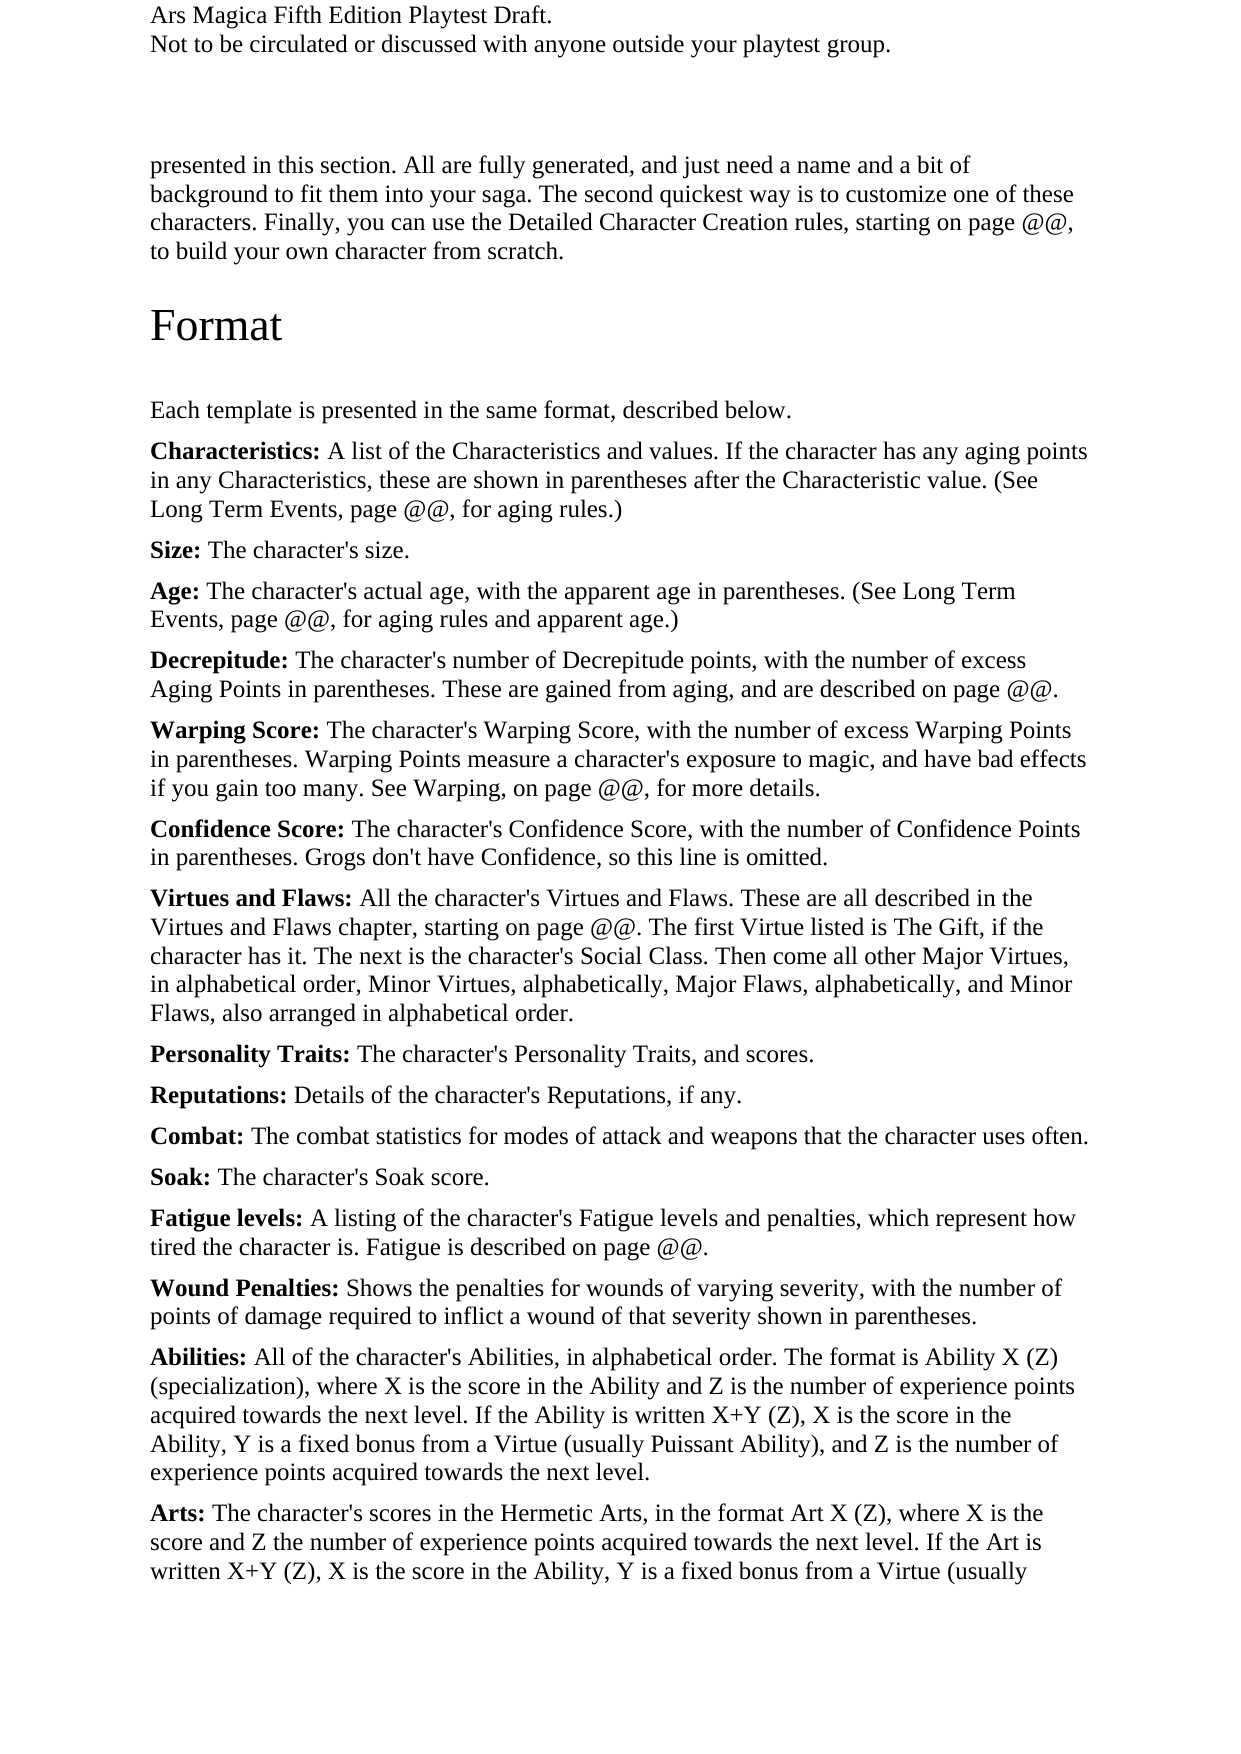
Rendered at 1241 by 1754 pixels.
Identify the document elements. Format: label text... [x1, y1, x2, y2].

text Personality Traits: The character's Personality Traits, and scores. [150, 1039, 1090, 1068]
text Combat: The combat statistics for modes of attack and weapons that the character uses often. [150, 1121, 1090, 1150]
text Abilities: All of the character's Abilities, in alphabetical order. The format is Ability X (Z) (specialization), where X is the score in the Ability and Z is the number of experience points acquired towards the next level. If the Ability is written X+Y (Z), X is the score in the Ability, Y is a fixed bonus from a Virtue (usually Puissant Ability), and Z is the number of experience points acquired towards the next level. [150, 1342, 1090, 1486]
text Size: The character's size. [150, 535, 1090, 564]
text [150, 1498, 1090, 1584]
text Reputations: Details of the character's Reputations, if any. [150, 1080, 1090, 1109]
text Each template is presented in the same format, described below. [150, 396, 1090, 424]
text Virtues and Flaws: All the character's Virtues and Flaws. These are all described in the Virtues and Flaws chapter, starting on page @@. The first Virtue listed is The Gift, if the character has it. The next is the character's Social Class. Then come all other Major Virtues, in alphabetical order, Minor Virtues, alphabetically, Major Flaws, alphabetically, and Minor Flaws, also arranged in alphabetical order. [150, 883, 1090, 1027]
text Confidence Score: The character's Confidence Score, with the number of Confidence Points in parentheses. Grogs don't have Confidence, so this line is omitted. [150, 814, 1090, 871]
text Warping Score: The character's Warping Score, with the number of excess Warping Points in parentheses. Warping Points measure a character's exposure to magic, and have bad effects if you gain too many. See Warping, on page @@, for more details. [150, 715, 1090, 801]
text Soak: The character's Soak score. [150, 1162, 1090, 1191]
text Wound Penalties: Shows the penalties for wounds of varying severity, with the number of points of damage required to inflict a wound of that severity shown in parentheses. [150, 1273, 1090, 1330]
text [150, 150, 1090, 265]
text Characteristics: A list of the Characteristics and values. If the character has any aging points in any Characteristics, these are shown in parentheses after the Characteristic value. (See Long Term Events, page @@, for aging rules.) [150, 436, 1090, 523]
text Format [150, 298, 1090, 351]
text Fatigue levels: A listing of the character's Fatigue levels and penalties, which represent how tired the character is. Fatigue is described on page @@. [150, 1203, 1090, 1261]
text Age: The character's actual age, with the apparent age in parentheses. (See Long Term Events, page @@, for aging rules and apparent age.) [150, 576, 1090, 633]
text Decrepitude: The character's number of Decrepitude points, with the number of excess Aging Points in parentheses. These are gained from aging, and are described on page @@. [150, 646, 1090, 703]
